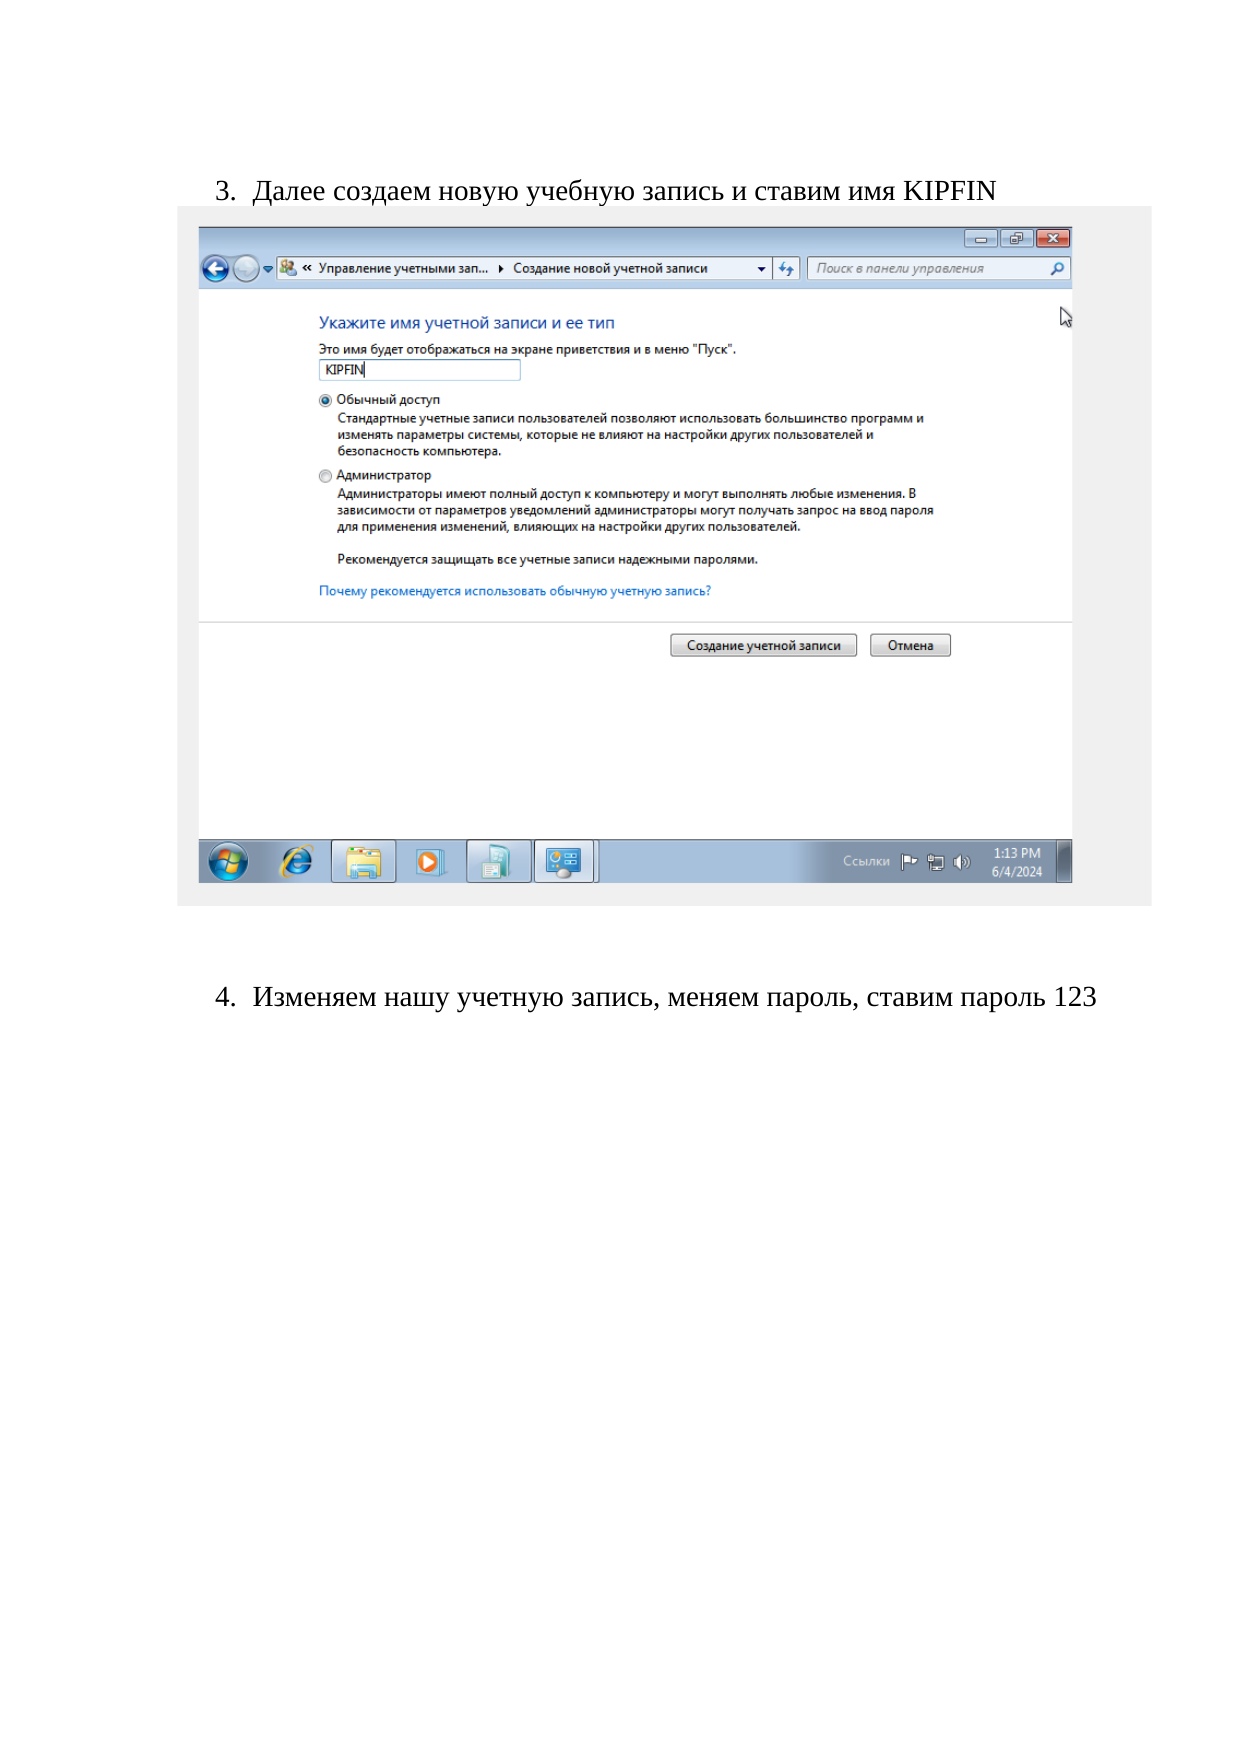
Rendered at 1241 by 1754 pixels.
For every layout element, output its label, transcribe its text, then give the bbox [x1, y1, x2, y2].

list Далее создаем новую учебную запись и ставим имя KIPFIN [215, 173, 1152, 206]
list Изменяем нашу учетную запись, меняем пароль, ставим пароль 123 [215, 979, 1152, 1013]
picture [177, 206, 1152, 906]
